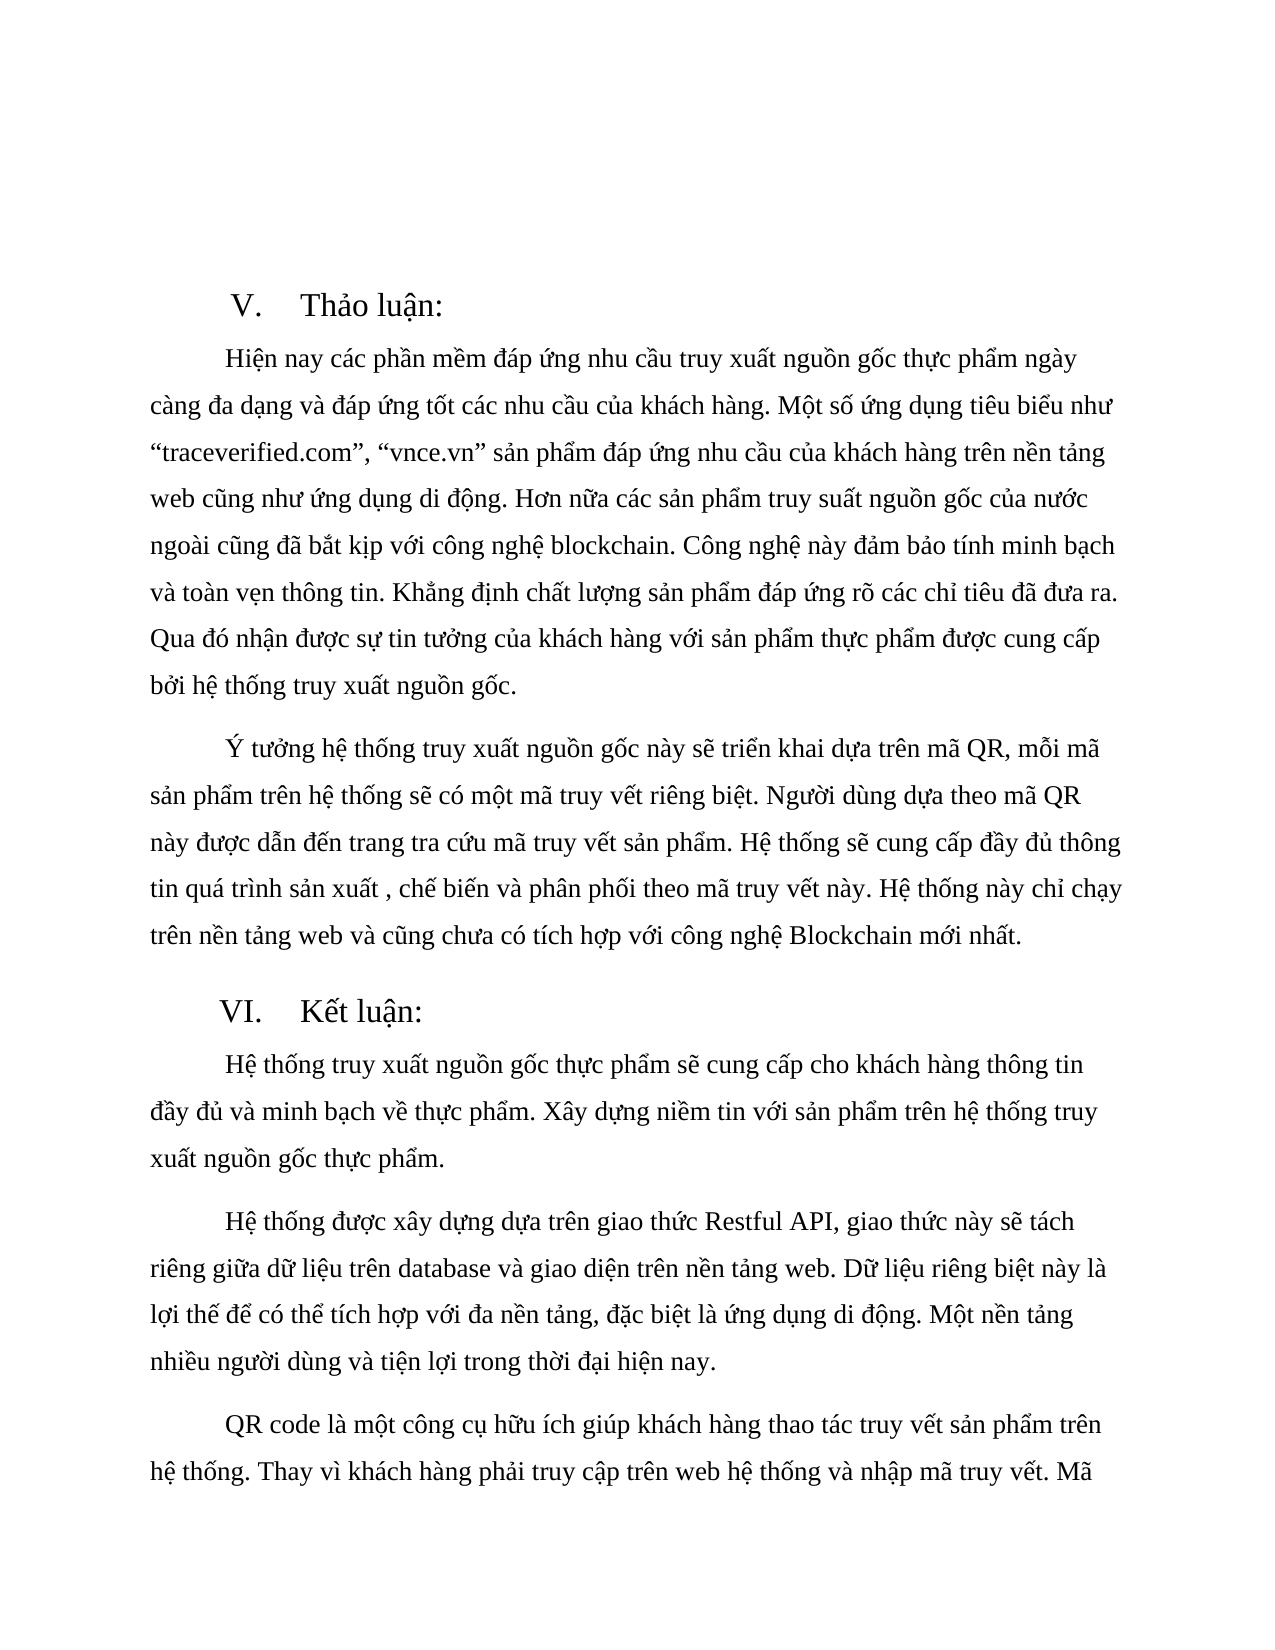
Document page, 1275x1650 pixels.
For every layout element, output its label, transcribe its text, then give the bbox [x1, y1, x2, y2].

text Ý tưởng hệ thống truy xuất nguồn gốc này sẽ triển khai dựa trên mã QR, mỗi mã sản phẩm trên hệ thống sẽ có một mã truy vết riêng biệt. Người dùng dựa theo mã QR này được dẫn đến trang tra cứu mã truy vết sản phẩm. Hệ thống sẽ cung cấp đầy đủ thông tin quá trình sản xuất , chế biến và phân phối theo mã truy vết này. Hệ thống này chỉ chạy trên nền tảng web và cũng chưa có tích hợp với công nghệ Blockchain mới nhất. [150, 732, 1125, 950]
text Hệ thống được xây dựng dựa trên giao thức Restful API, giao thức này sẽ tách riêng giữa dữ liệu trên database và giao diện trên nền tảng web. Dữ liệu riêng biệt này là lợi thế để có thể tích hợp với đa nền tảng, đặc biệt là ứng dụng di động. Một nền tảng nhiều người dùng và tiện lợi trong thời đại hiện nay. [150, 1205, 1125, 1376]
text Hệ thống truy xuất nguồn gốc thực phẩm sẽ cung cấp cho khách hàng thông tin đầy đủ và minh bạch về thực phẩm. Xây dựng niềm tin với sản phẩm trên hệ thống truy xuất nguồn gốc thực phẩm. [150, 1048, 1125, 1173]
subtitle Kết luận: [262, 991, 1125, 1029]
subtitle Thảo luận: [262, 285, 1125, 323]
text Hiện nay các phần mềm đáp ứng nhu cầu truy xuất nguồn gốc thực phẩm ngày càng đa dạng và đáp ứng tốt các nhu cầu của khách hàng. Một số ứng dụng tiêu biểu như “traceverified.com”, “vnce.vn” sản phẩm đáp ứng nhu cầu của khách hàng trên nền tảng web cũng như ứng dụng di động. Hơn nữa các sản phẩm truy suất nguồn gốc của nước ngoài cũng đã bắt kịp với công nghệ blockchain. Công nghệ này đảm bảo tính minh bạch và toàn vẹn thông tin. Khẳng định chất lượng sản phẩm đáp ứng rõ các chỉ tiêu đã đưa ra. Qua đó nhận được sự tin tưởng của khách hàng với sản phẩm thực phẩm được cung cấp bởi hệ thống truy xuất nguồn gốc. [150, 342, 1125, 700]
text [150, 1408, 1125, 1486]
